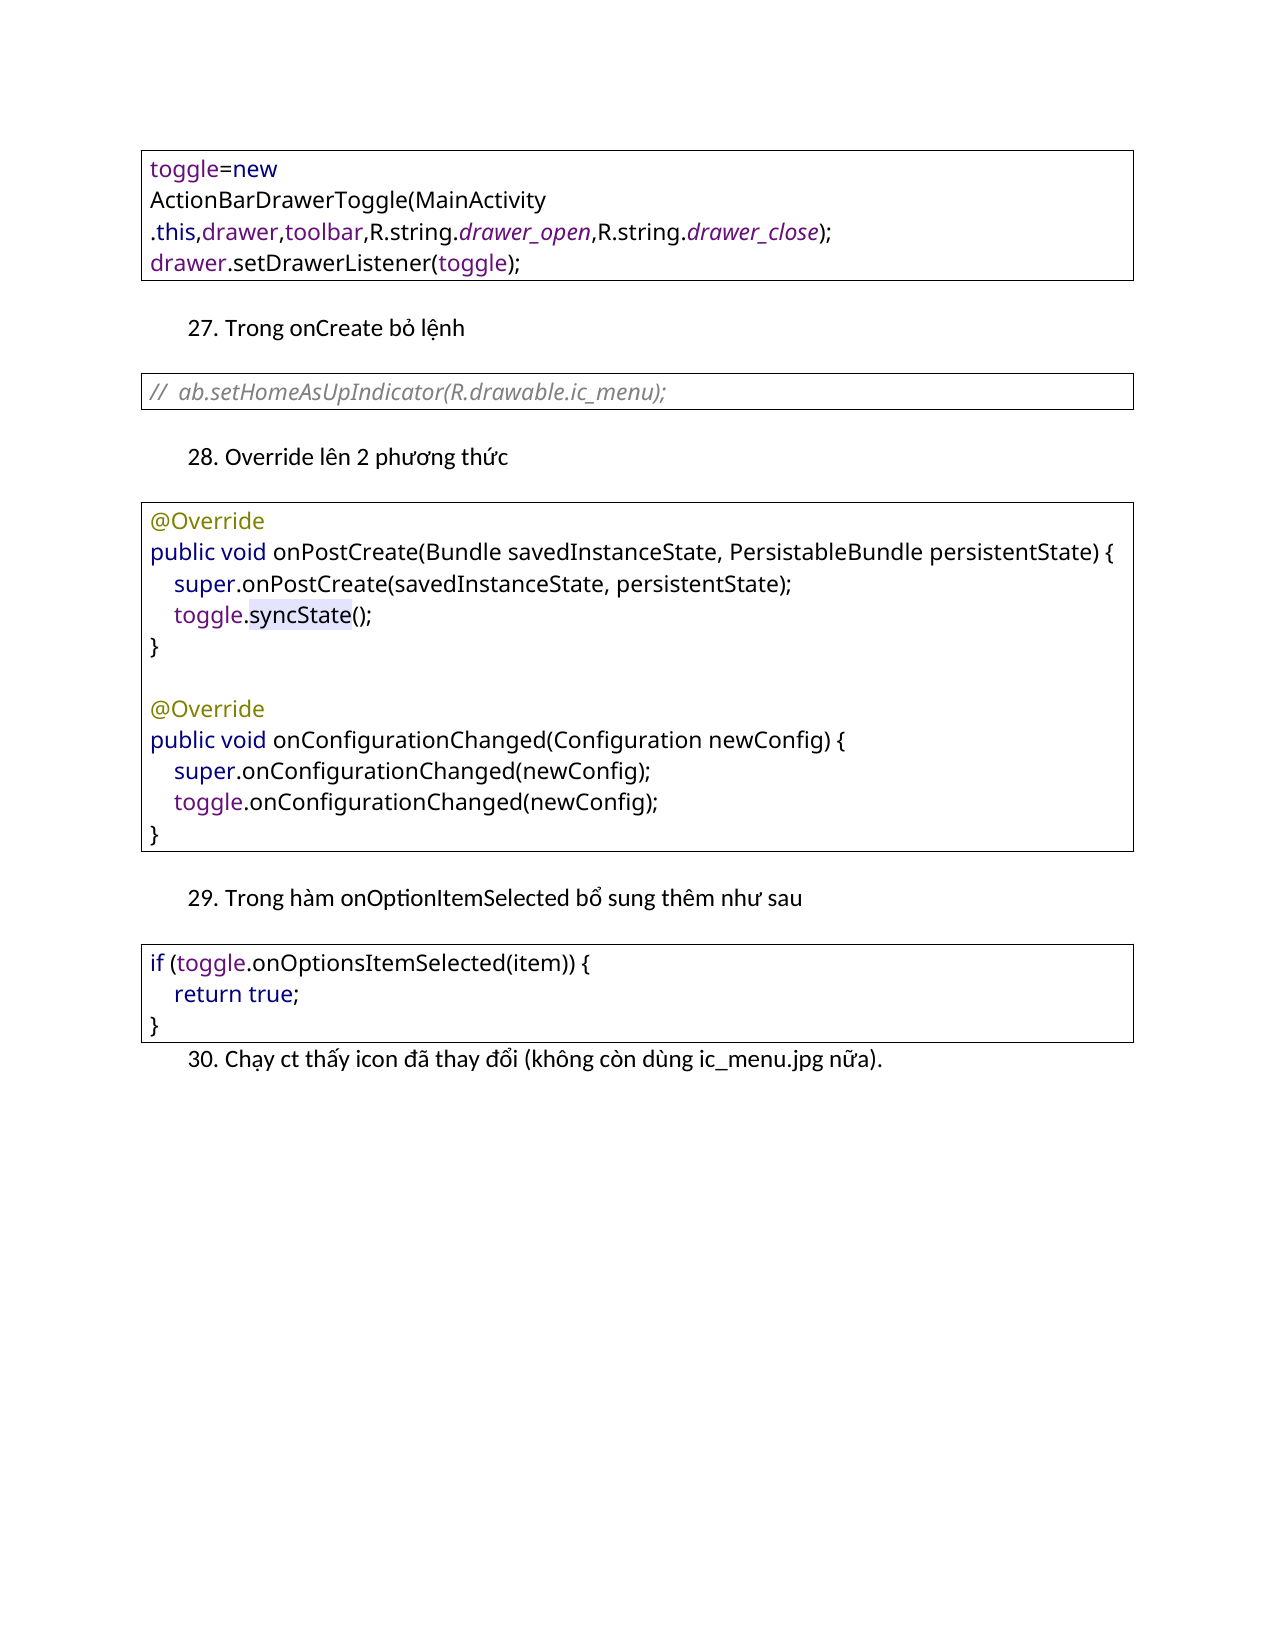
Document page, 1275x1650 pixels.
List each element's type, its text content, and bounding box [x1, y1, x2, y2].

text super.onPostCreate(savedInstanceState, persistentState); [150, 567, 1125, 599]
text toggle=new ActionBarDrawerToggle(MainActivity.this,drawer,toolbar,R.string.drawer_open,R.string.drawer_close); [142, 151, 1133, 244]
text public void onConfigurationChanged(Configuration newConfig) { [150, 724, 1125, 755]
list Trong hàm onOptionItemSelected bổ sung thêm như sau [187, 882, 1125, 913]
text @Override [150, 692, 1125, 724]
text } [150, 630, 1125, 661]
text } [142, 814, 1133, 851]
text toggle.syncState(); [352, 599, 1125, 630]
text } [142, 1006, 1133, 1042]
text drawer.setDrawerListener(toggle); [142, 244, 1133, 280]
list Override lên 2 phương thức [187, 441, 1125, 471]
text toggle.onConfigurationChanged(newConfig); [150, 786, 1125, 814]
text toggle.syncState(); [150, 599, 249, 630]
text super.onConfigurationChanged(newConfig); [150, 755, 1125, 786]
text if (toggle.onOptionsItemSelected(item)) { [142, 945, 1133, 978]
text // ab.setHomeAsUpIndicator(R.drawable.ic_menu); [142, 374, 1133, 409]
text return true; [150, 978, 1125, 1006]
text public void onPostCreate(Bundle savedInstanceState, PersistableBundle persistentState) { [150, 536, 1125, 567]
text @Override [142, 503, 1133, 536]
list Trong onCreate bỏ lệnh [187, 312, 1125, 342]
list Chạy ct thấy icon đã thay đổi (không còn dùng ic_menu.jpg nữa). [187, 1043, 1125, 1074]
